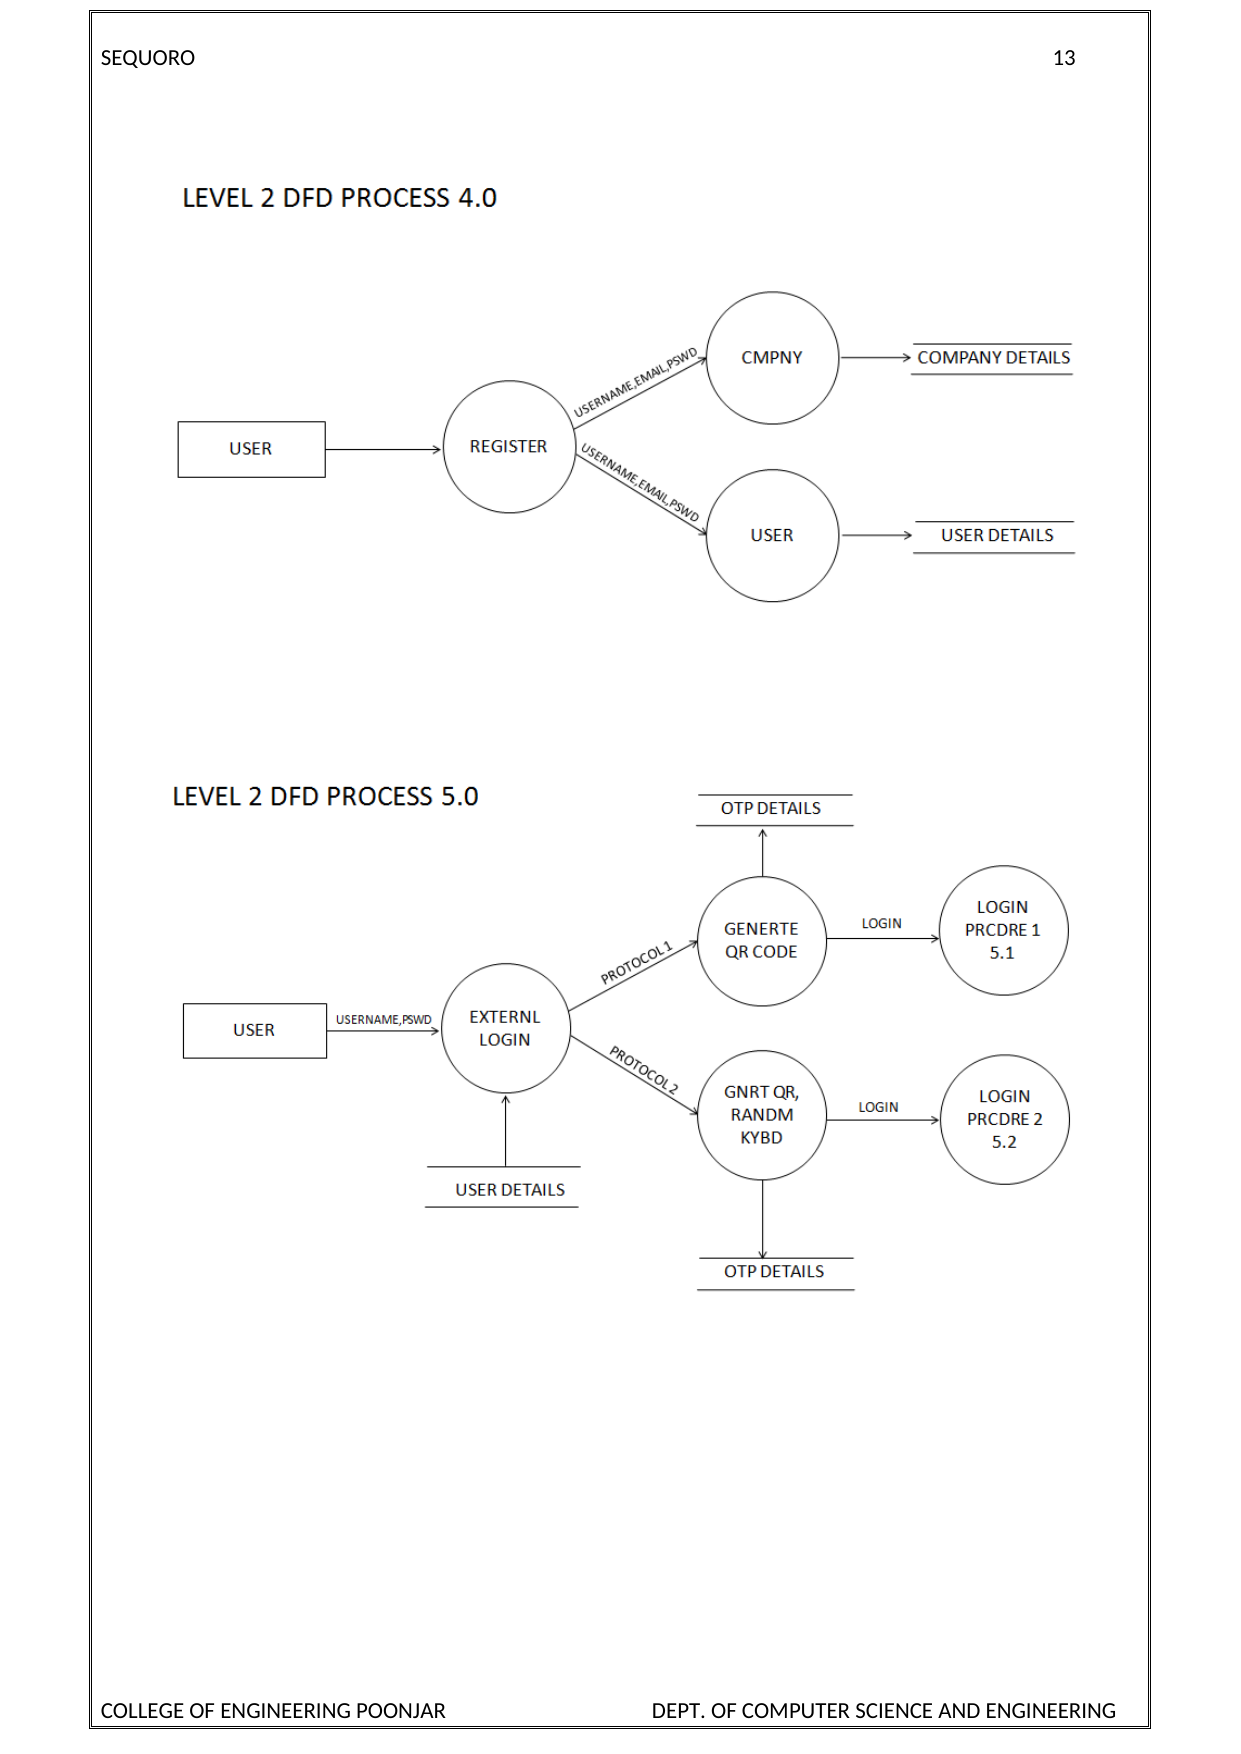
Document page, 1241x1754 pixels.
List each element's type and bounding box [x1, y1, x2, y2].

picture [132, 157, 1108, 680]
picture [132, 751, 1108, 1299]
